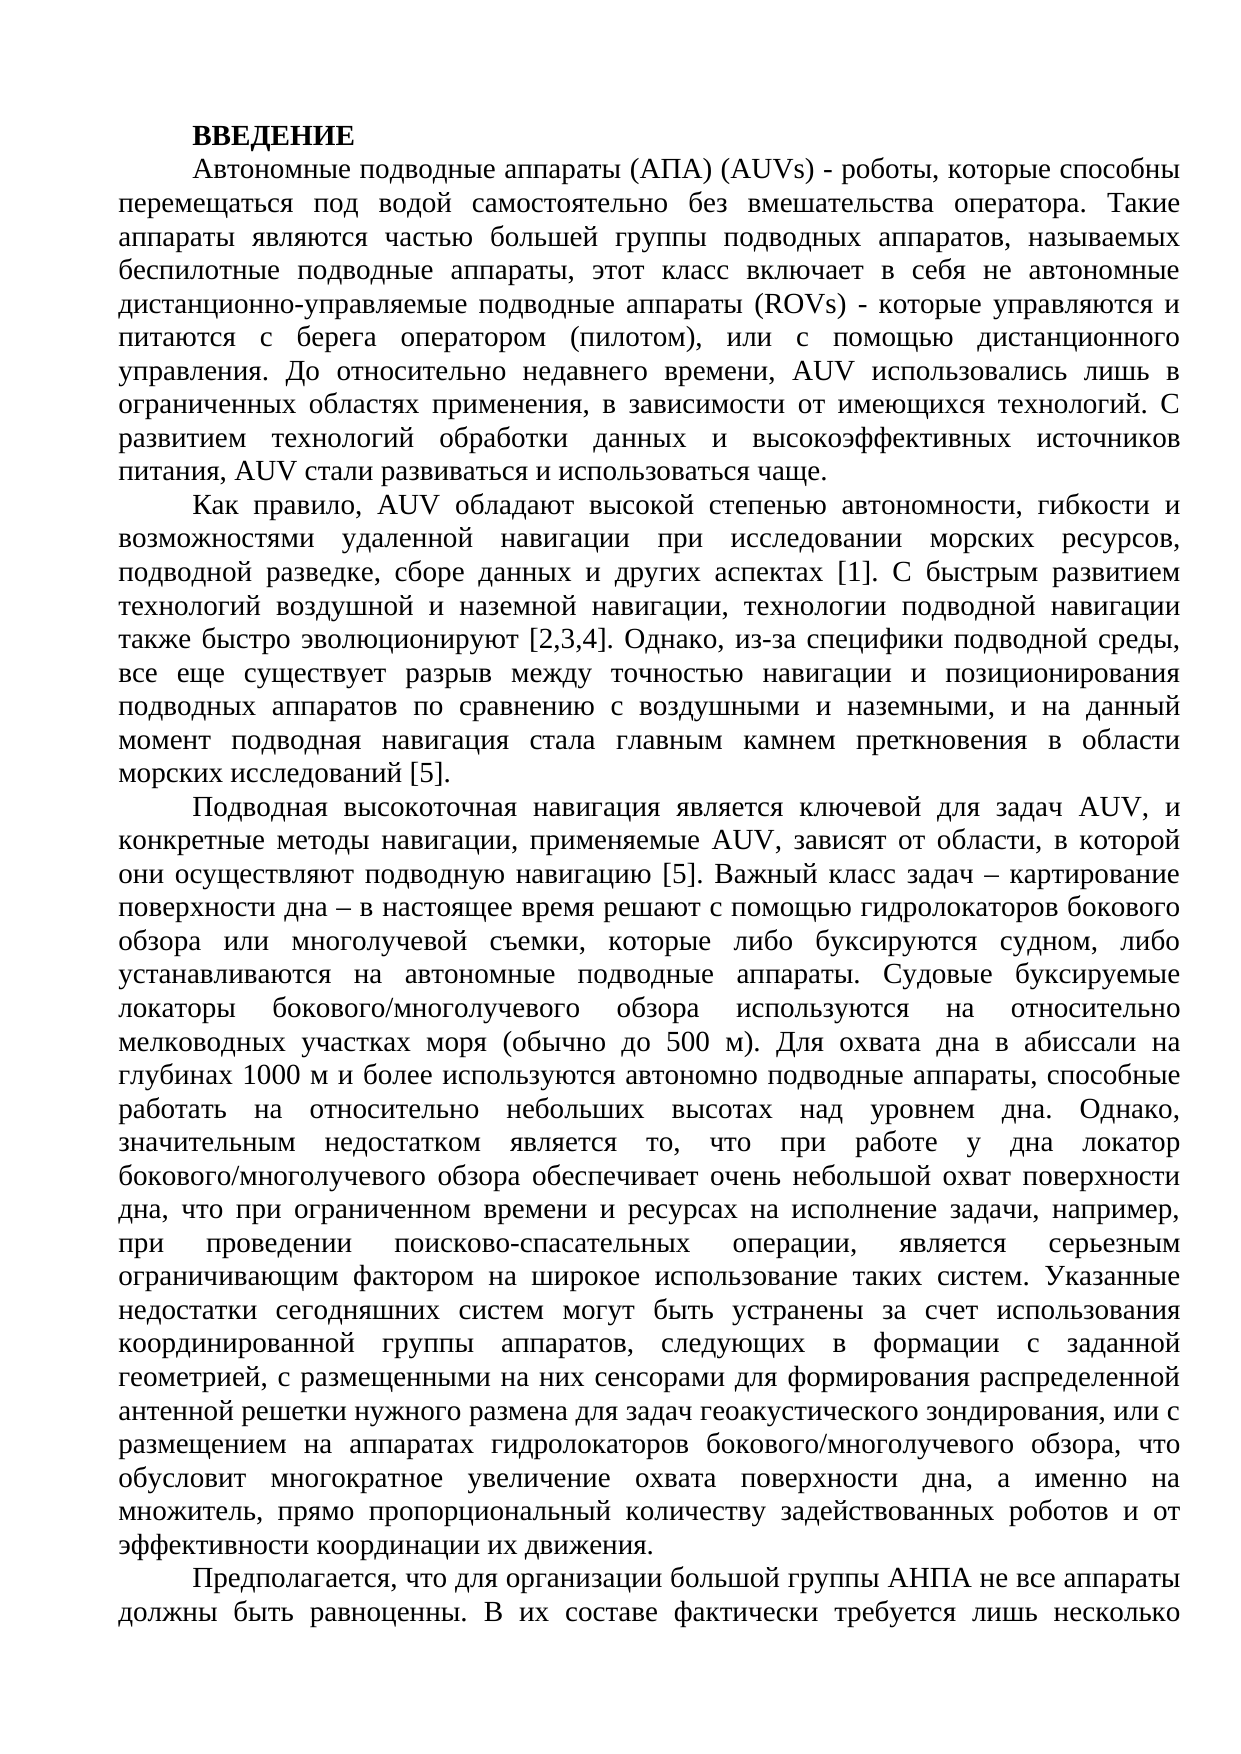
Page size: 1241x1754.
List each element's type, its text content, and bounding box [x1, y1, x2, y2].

text Как правило, AUV обладают высокой степенью автономности, гибкости и возможностями удаленной навигации при исследовании морских ресурсов, подводной разведке, сборе данных и других аспектах [1]. С быстрым развитием технологий воздушной и наземной навигации, технологии подводной навигации также быстро эволюционируют [2,3,4]. Однако, из-за специфики подводной среды, все еще существует разрыв между точностью навигации и позиционирования подводных аппаратов по сравнению с воздушными и наземными, и на данный момент подводная навигация стала главным камнем преткновения в области морских исследований [5]. [118, 487, 1181, 789]
text Автономные подводные аппараты (АПА) (AUVs) - роботы, которые способны перемещаться под водой самостоятельно без вмешательства оператора. Такие аппараты являются частью большей группы подводных аппаратов, называемых беспилотные подводные аппараты, этот класс включает в себя не автономные дистанционно-управляемые подводные аппараты (ROVs) - которые управляются и питаются с берега оператором (пилотом), или с помощью дистанционного управления. До относительно недавнего времени, AUV использовались лишь в ограниченных областях применения, в зависимости от имеющихся технологий. С развитием технологий обработки данных и высокоэффективных источников питания, AUV стали развиваться и использоваться чаще. [118, 152, 1181, 487]
text ВВЕДЕНИЕ [118, 118, 1181, 152]
